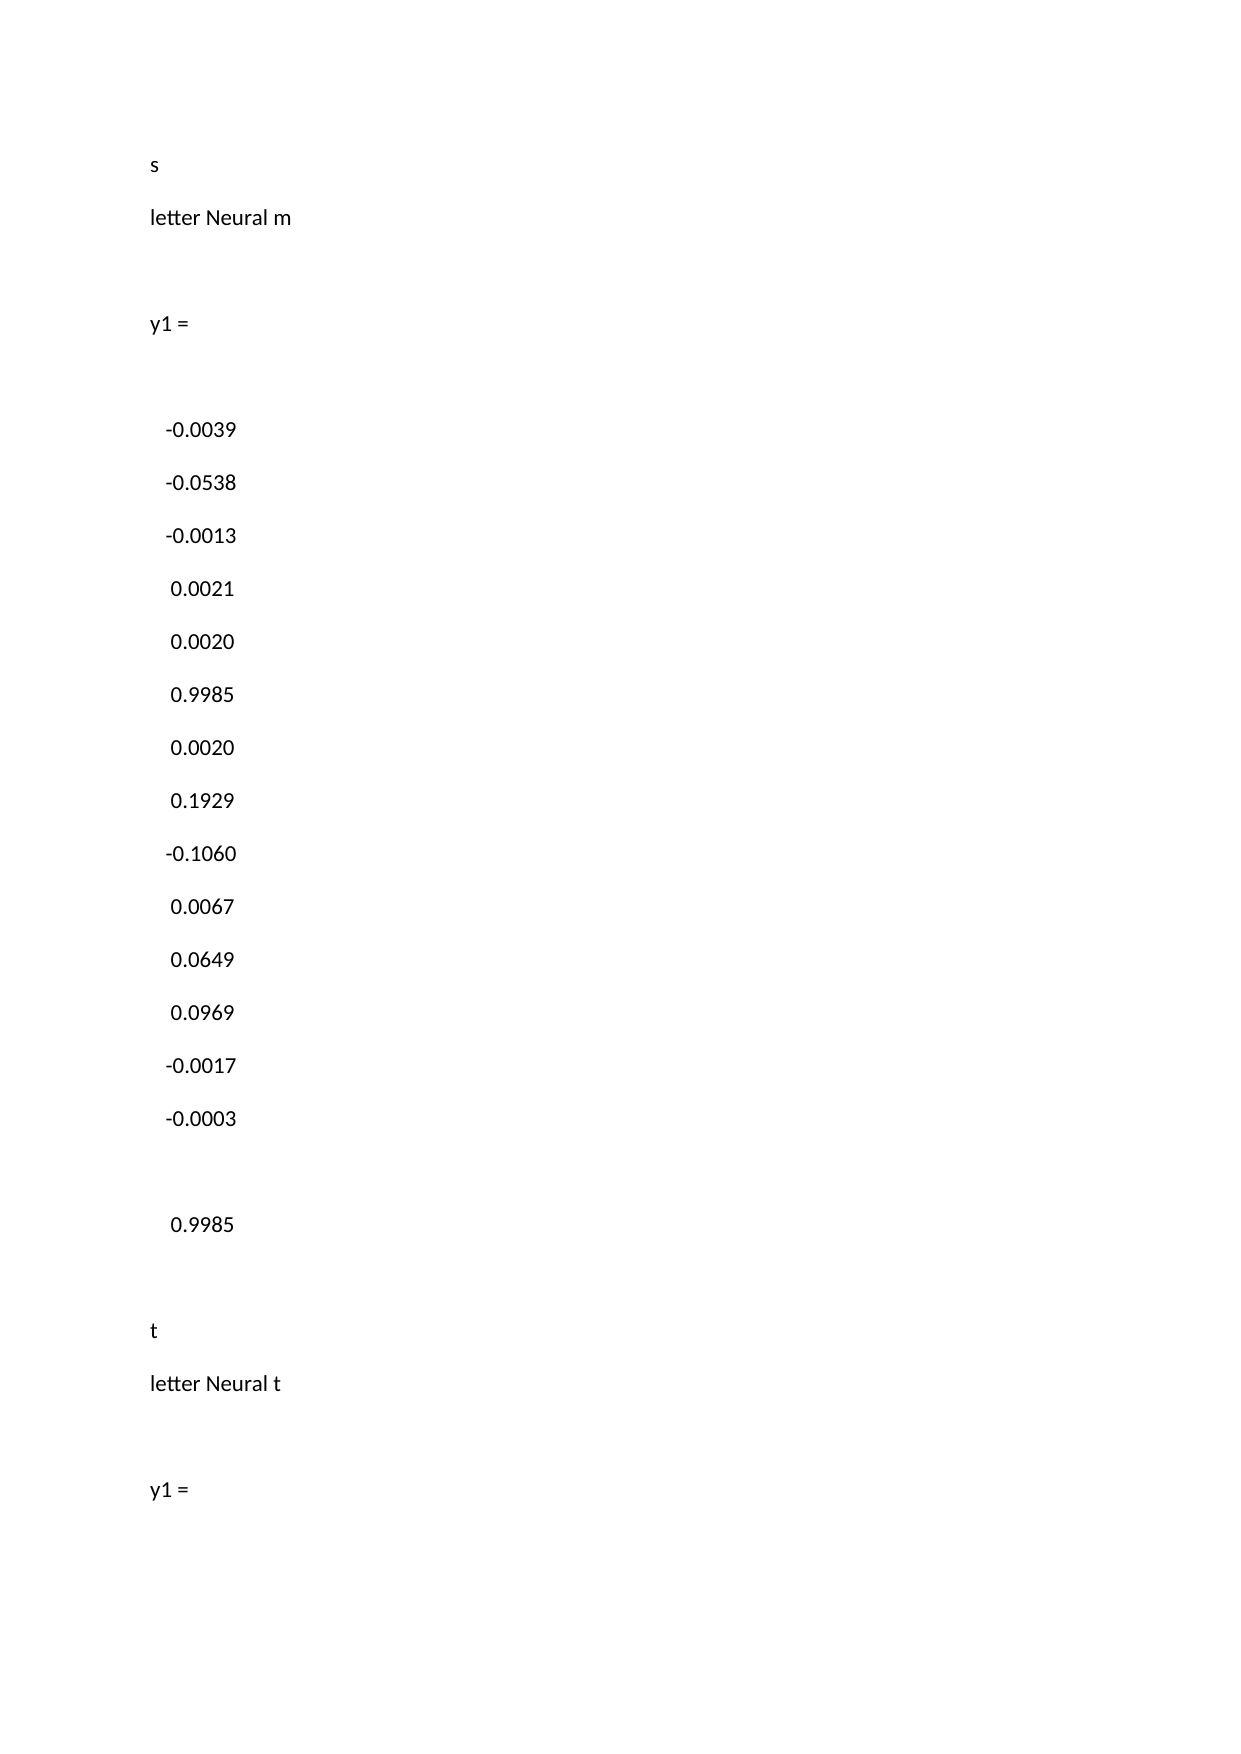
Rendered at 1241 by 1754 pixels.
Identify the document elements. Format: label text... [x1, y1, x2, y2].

text -0.1060 [150, 839, 1090, 867]
text letter Neural m [150, 203, 1090, 231]
text 0.0021 [150, 574, 1090, 602]
text 0.0969 [150, 998, 1090, 1026]
text -0.0013 [150, 521, 1090, 549]
text s [150, 150, 1090, 178]
text 0.0020 [150, 733, 1090, 761]
text 0.0020 [150, 627, 1090, 655]
text t [150, 1316, 1090, 1344]
text 0.0067 [150, 892, 1090, 920]
text 0.0649 [150, 945, 1090, 973]
text y1 = [150, 309, 1090, 337]
text 0.9985 [150, 680, 1090, 708]
text -0.0538 [150, 468, 1090, 496]
text -0.0017 [150, 1051, 1090, 1079]
text letter Neural t [150, 1369, 1090, 1397]
text -0.0003 [150, 1104, 1090, 1132]
text y1 = [150, 1476, 1090, 1503]
text 0.1929 [150, 786, 1090, 814]
text 0.9985 [150, 1210, 1090, 1238]
text -0.0039 [150, 415, 1090, 443]
